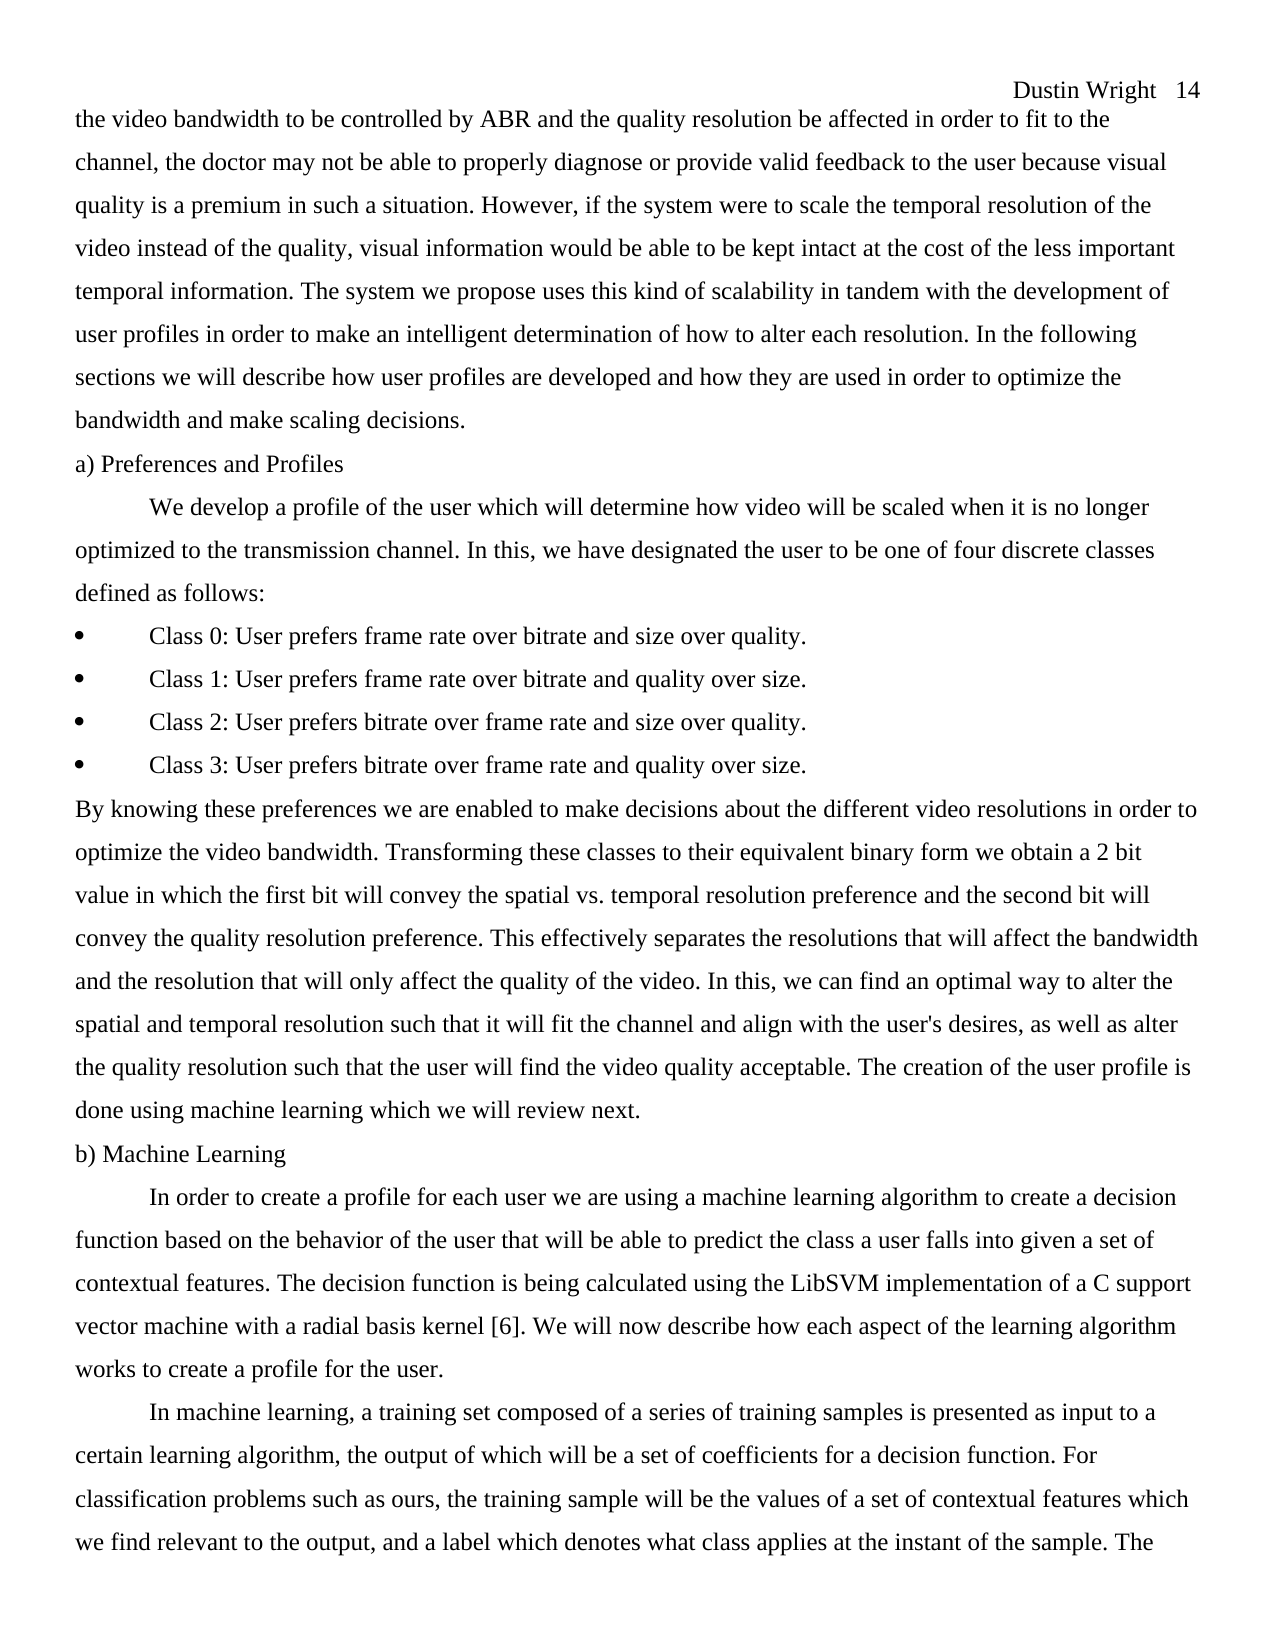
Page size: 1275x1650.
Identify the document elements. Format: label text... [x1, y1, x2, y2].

list Class 3: User prefers bitrate over frame rate and quality over size. [75, 751, 1200, 779]
text In order to create a profile for each user we are using a machine learning algorithm to create a decision function based on the behavior of the user that will be able to predict the class a user falls into given a set of contextual features. The decision function is being calculated using the LibSVM implementation of a C support vector machine with a radial basis kernel [6]. We will now describe how each aspect of the learning algorithm works to create a profile for the user. [75, 1182, 1200, 1383]
text We develop a profile of the user which will determine how video will be scaled when it is no longer optimized to the transmission channel. In this, we have designated the user to be one of four discrete classes defined as follows: [75, 492, 1200, 607]
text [75, 1397, 1200, 1556]
text b) Machine Learning [75, 1139, 1200, 1167]
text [75, 104, 1200, 434]
text By knowing these preferences we are enabled to make decisions about the different video resolutions in order to optimize the video bandwidth. Transforming these classes to their equivalent binary form we obtain a 2 bit value in which the first bit will convey the spatial vs. temporal resolution preference and the second bit will convey the quality resolution preference. This effectively separates the resolutions that will affect the bandwidth and the resolution that will only affect the quality of the video. In this, we can find an optimal way to alter the spatial and temporal resolution such that it will fit the channel and align with the user's desires, as well as alter the quality resolution such that the user will find the video quality acceptable. The creation of the user profile is done using machine learning which we will review next. [75, 794, 1200, 1124]
list Class 1: User prefers frame rate over bitrate and quality over size. [75, 664, 1200, 693]
list Class 0: User prefers frame rate over bitrate and size over quality. [75, 621, 1200, 650]
text a) Preferences and Profiles [75, 449, 1200, 477]
list Class 2: User prefers bitrate over frame rate and size over quality. [75, 707, 1200, 736]
